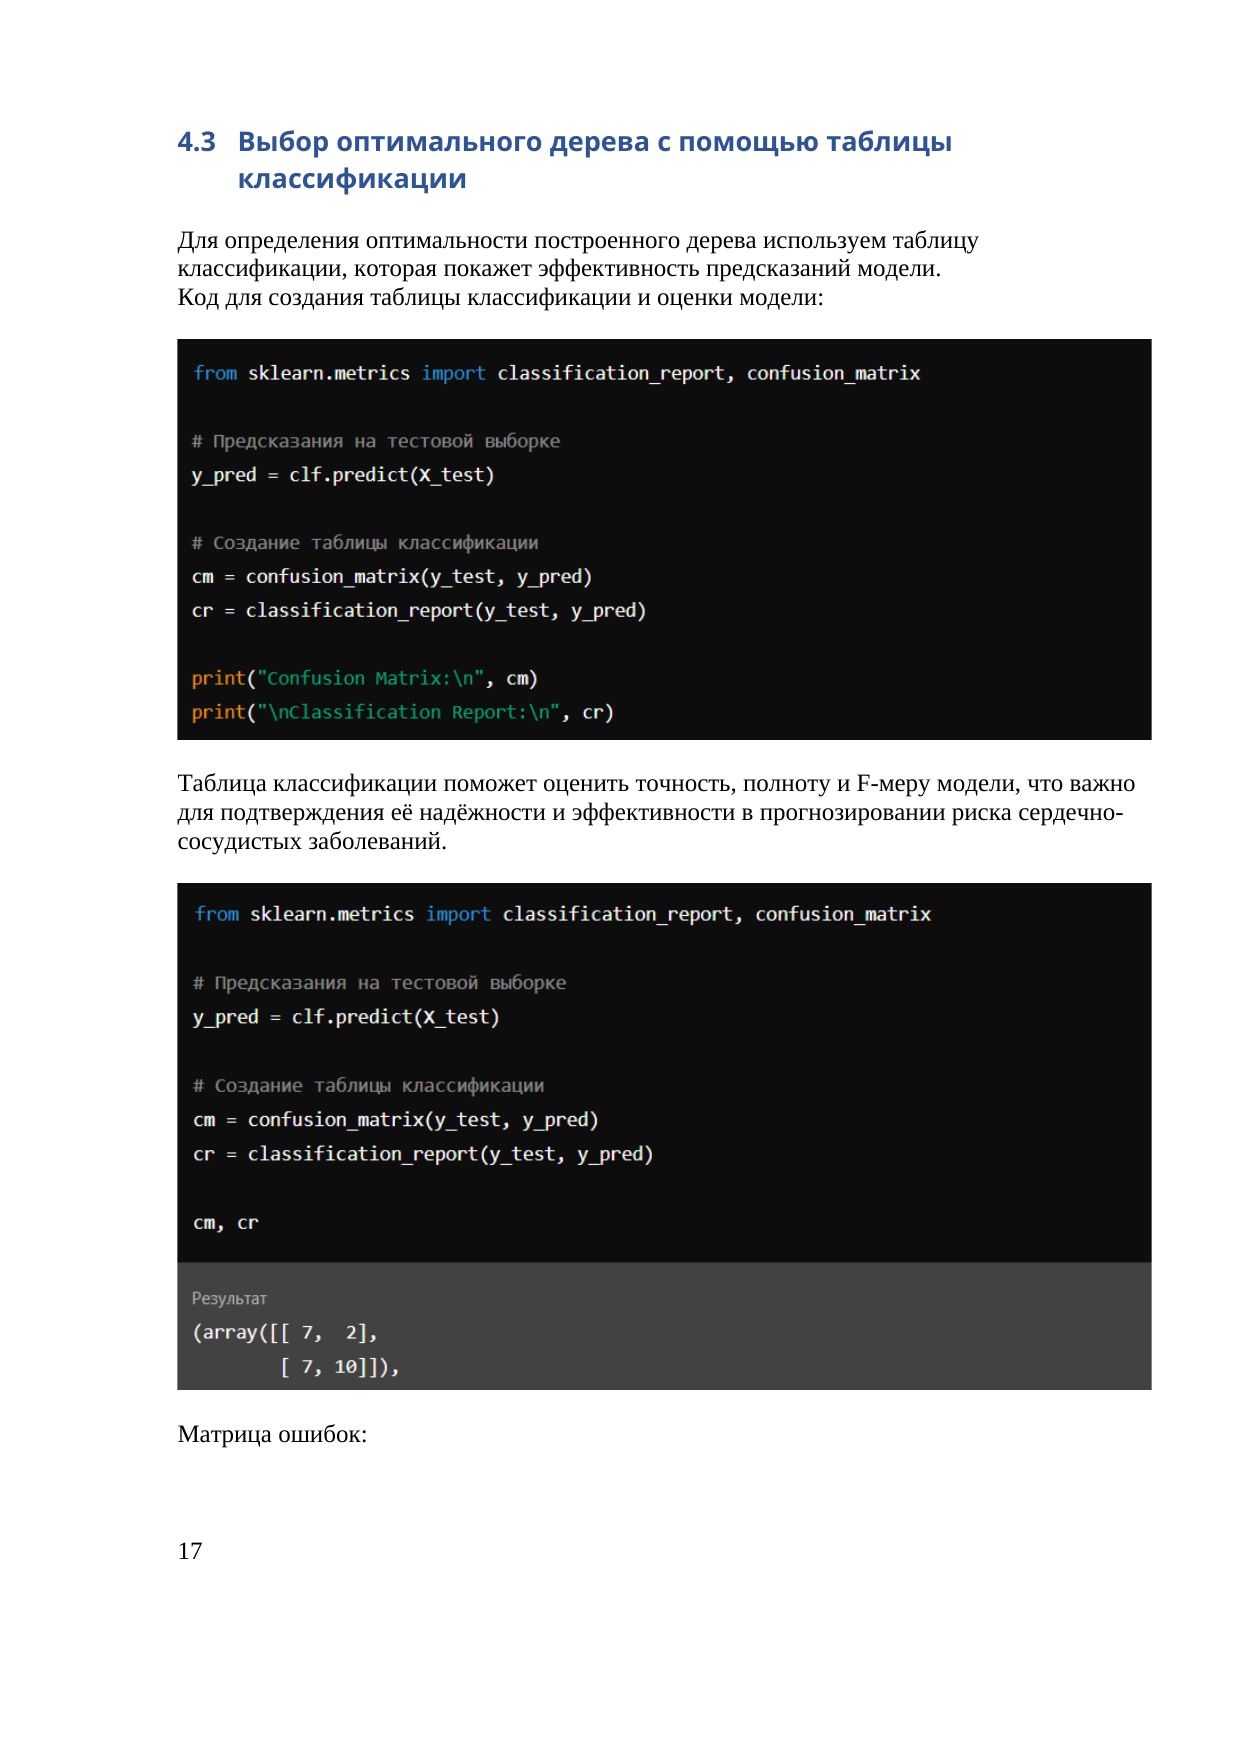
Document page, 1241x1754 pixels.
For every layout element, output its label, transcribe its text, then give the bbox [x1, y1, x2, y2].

text Таблица классификации поможет оценить точность, полноту и F-меру модели, что важно для подтверждения её надёжности и эффективности в прогнозировании риска сердечно-сосудистых заболеваний. [177, 768, 1152, 855]
text Для определения оптимальности построенного дерева используем таблицу классификации, которая покажет эффективность предсказаний модели. [177, 225, 1152, 282]
text Матрица ошибок: [177, 1419, 1152, 1447]
picture [177, 883, 1152, 1390]
subtitle Выбор оптимального дерева с помощью таблицы классификации [177, 122, 1152, 196]
picture [177, 339, 1152, 740]
text Код для создания таблицы классификации и оценки модели: [177, 282, 1152, 311]
